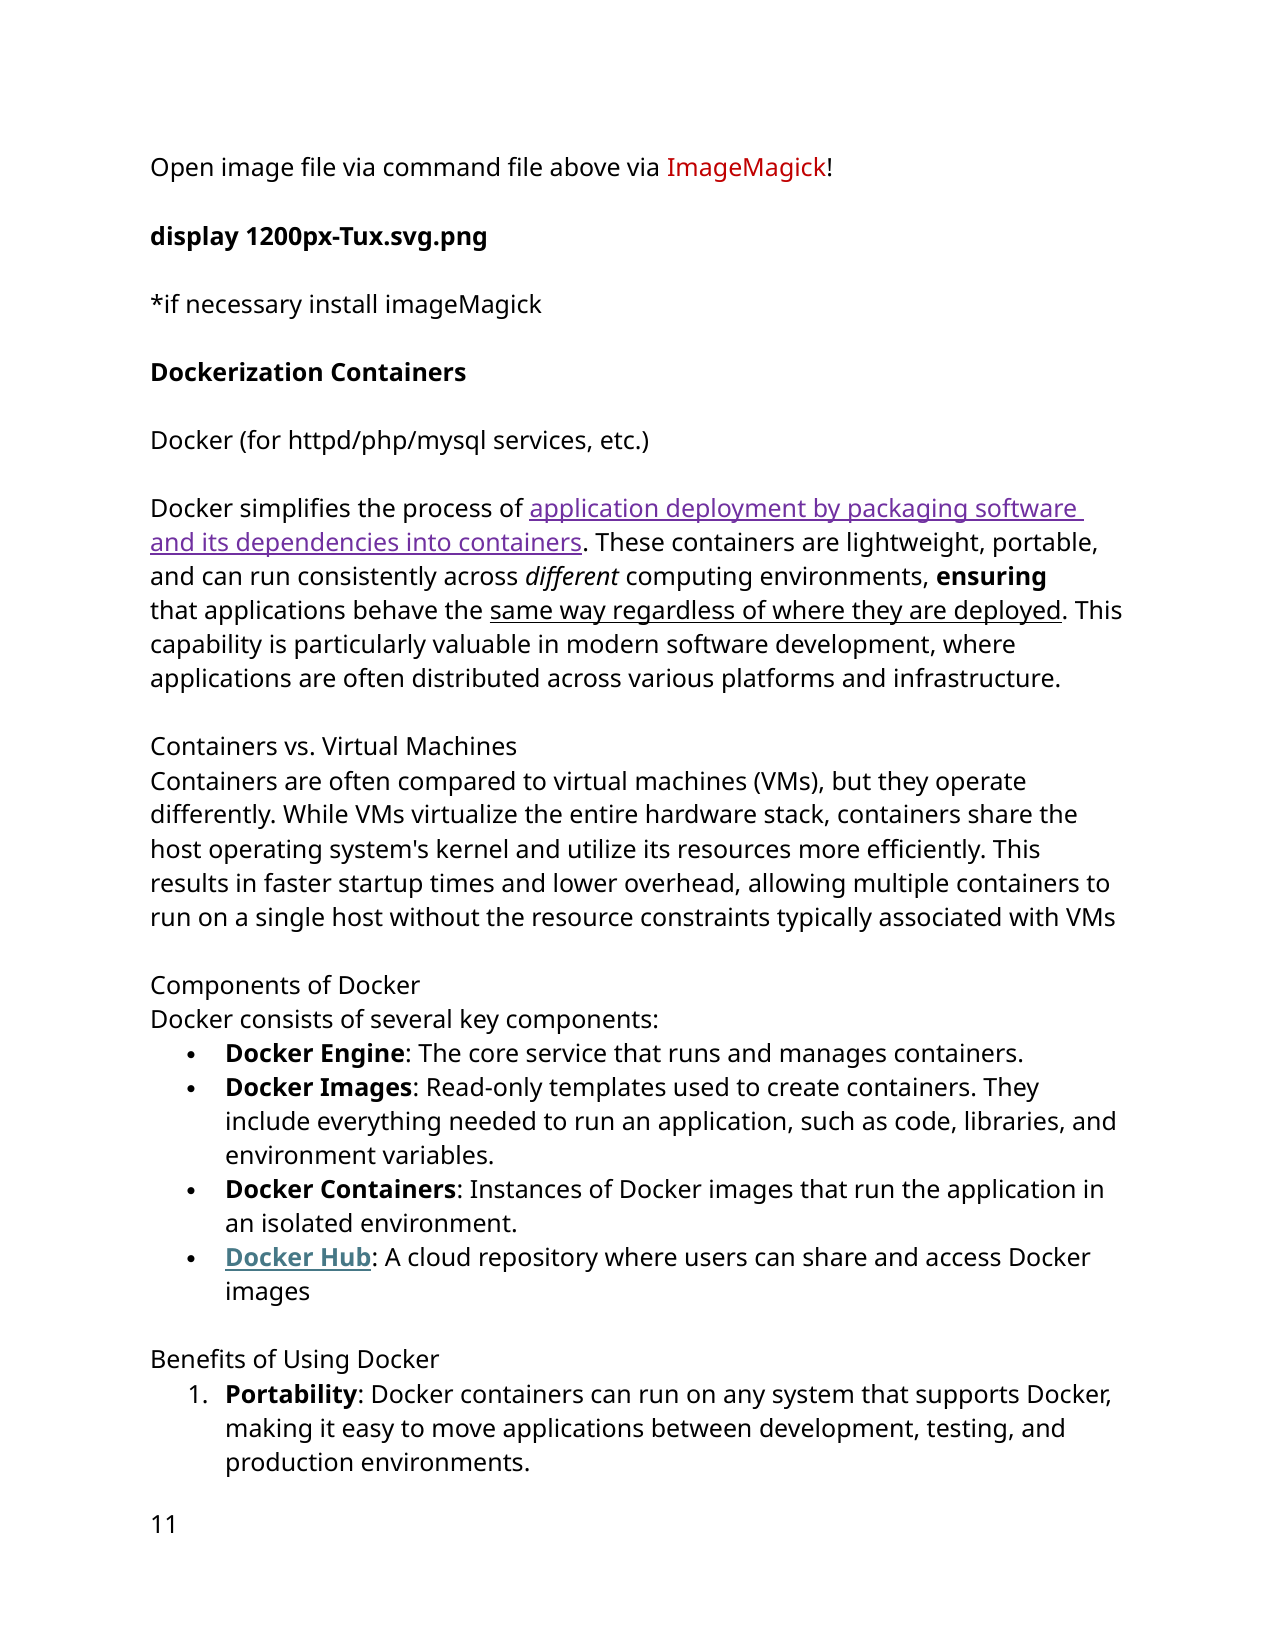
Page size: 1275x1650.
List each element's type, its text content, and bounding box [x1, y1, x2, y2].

text Open image file via command file above via ImageMagick! [150, 150, 1125, 184]
text Dockerization Containers [150, 354, 1125, 388]
list Docker Containers: Instances of Docker images that run the application in an isolated environment. [187, 1172, 1125, 1240]
text Docker (for httpd/php/mysql services, etc.) [150, 422, 1125, 457]
text Containers are often compared to virtual machines (VMs), but they operate differently. While VMs virtualize the entire hardware stack, containers share the host operating system's kernel and utilize its resources more efficiently. This results in faster startup times and lower overhead, allowing multiple containers to run on a single host without the resource constraints typically associated with VMs [150, 763, 1125, 933]
text Benefits of Using Docker [150, 1342, 1125, 1376]
list Docker Engine: The core service that runs and manages containers. [187, 1036, 1125, 1070]
text Components of Docker [150, 967, 1125, 1002]
list Docker Images: Read-only templates used to create containers. They include everything needed to run an application, such as code, libraries, and environment variables. [187, 1070, 1125, 1172]
text Docker simplifies the process of application deployment by packaging software and its dependencies into containers. These containers are lightweight, portable, and can run consistently across different computing environments, ensuring that applications behave the same way regardless of where they are deployed. This capability is particularly valuable in modern software development, where applications are often distributed across various platforms and infrastructure. [150, 491, 1125, 695]
text Containers vs. Virtual Machines [150, 729, 1125, 763]
list Docker Hub: A cloud repository where users can share and access Docker images [187, 1240, 1125, 1308]
list Portability: Docker containers can run on any system that supports Docker, making it easy to move applications between development, testing, and production environments. [187, 1376, 1125, 1478]
text display 1200px-Tux.svg.png [150, 218, 1125, 252]
text *if necessary install imageMagick [150, 286, 1125, 320]
text Docker consists of several key components: [150, 1002, 1125, 1036]
